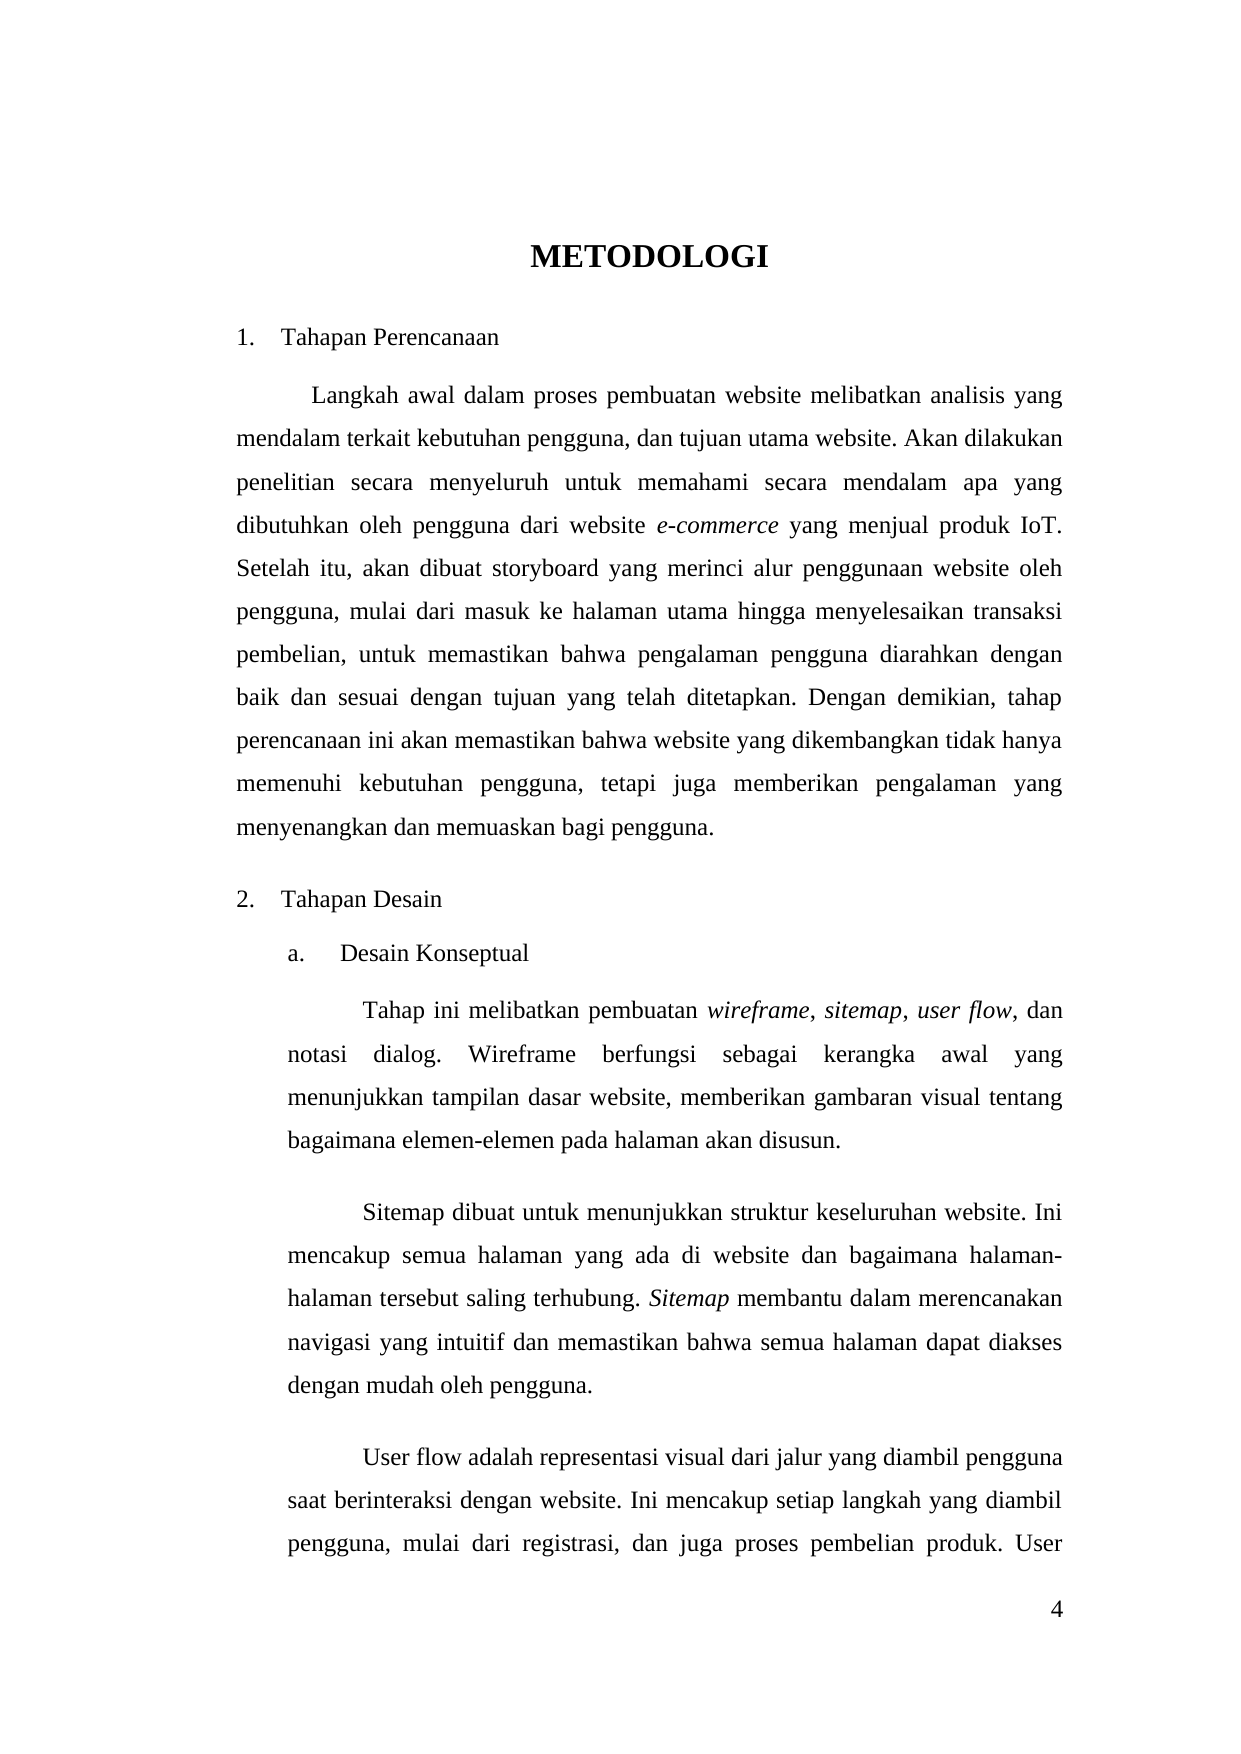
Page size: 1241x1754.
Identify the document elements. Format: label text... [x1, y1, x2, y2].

text Tahap ini melibatkan pembuatan wireframe, sitemap, user flow, dan notasi dialog. Wireframe berfungsi sebagai kerangka awal yang menunjukkan tampilan dasar website, memberikan gambaran visual tentang bagaimana elemen-elemen pada halaman akan disusun. [287, 996, 1063, 1154]
subtitle Tahapan Perencanaan [236, 322, 1063, 351]
subtitle Tahapan Desain [236, 884, 1063, 913]
text Langkah awal dalam proses pembuatan website melibatkan analisis yang mendalam terkait kebutuhan pengguna, dan tujuan utama website. Akan dilakukan penelitian secara menyeluruh untuk memahami secara mendalam apa yang dibutuhkan oleh pengguna dari website e-commerce yang menjual produk IoT. Setelah itu, akan dibuat storyboard yang merinci alur penggunaan website oleh pengguna, mulai dari masuk ke halaman utama hingga menyelesaikan transaksi pembelian, untuk memastikan bahwa pengalaman pengguna diarahkan dengan baik dan sesuai dengan tujuan yang telah ditetapkan. Dengan demikian, tahap perencanaan ini akan memastikan bahwa website yang dikembangkan tidak hanya memenuhi kebutuhan pengguna, tetapi juga memberikan pengalaman yang menyenangkan dan memuaskan bagi pengguna. [236, 380, 1063, 840]
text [287, 1442, 1063, 1557]
subtitle Desain Konseptual [287, 938, 1063, 966]
subtitle METODOLOGI [236, 236, 1063, 274]
text Sitemap dibuat untuk menunjukkan struktur keseluruhan website. Ini mencakup semua halaman yang ada di website dan bagaimana halaman-halaman tersebut saling terhubung. Sitemap membantu dalam merencanakan navigasi yang intuitif dan memastikan bahwa semua halaman dapat diakses dengan mudah oleh pengguna. [287, 1197, 1063, 1398]
